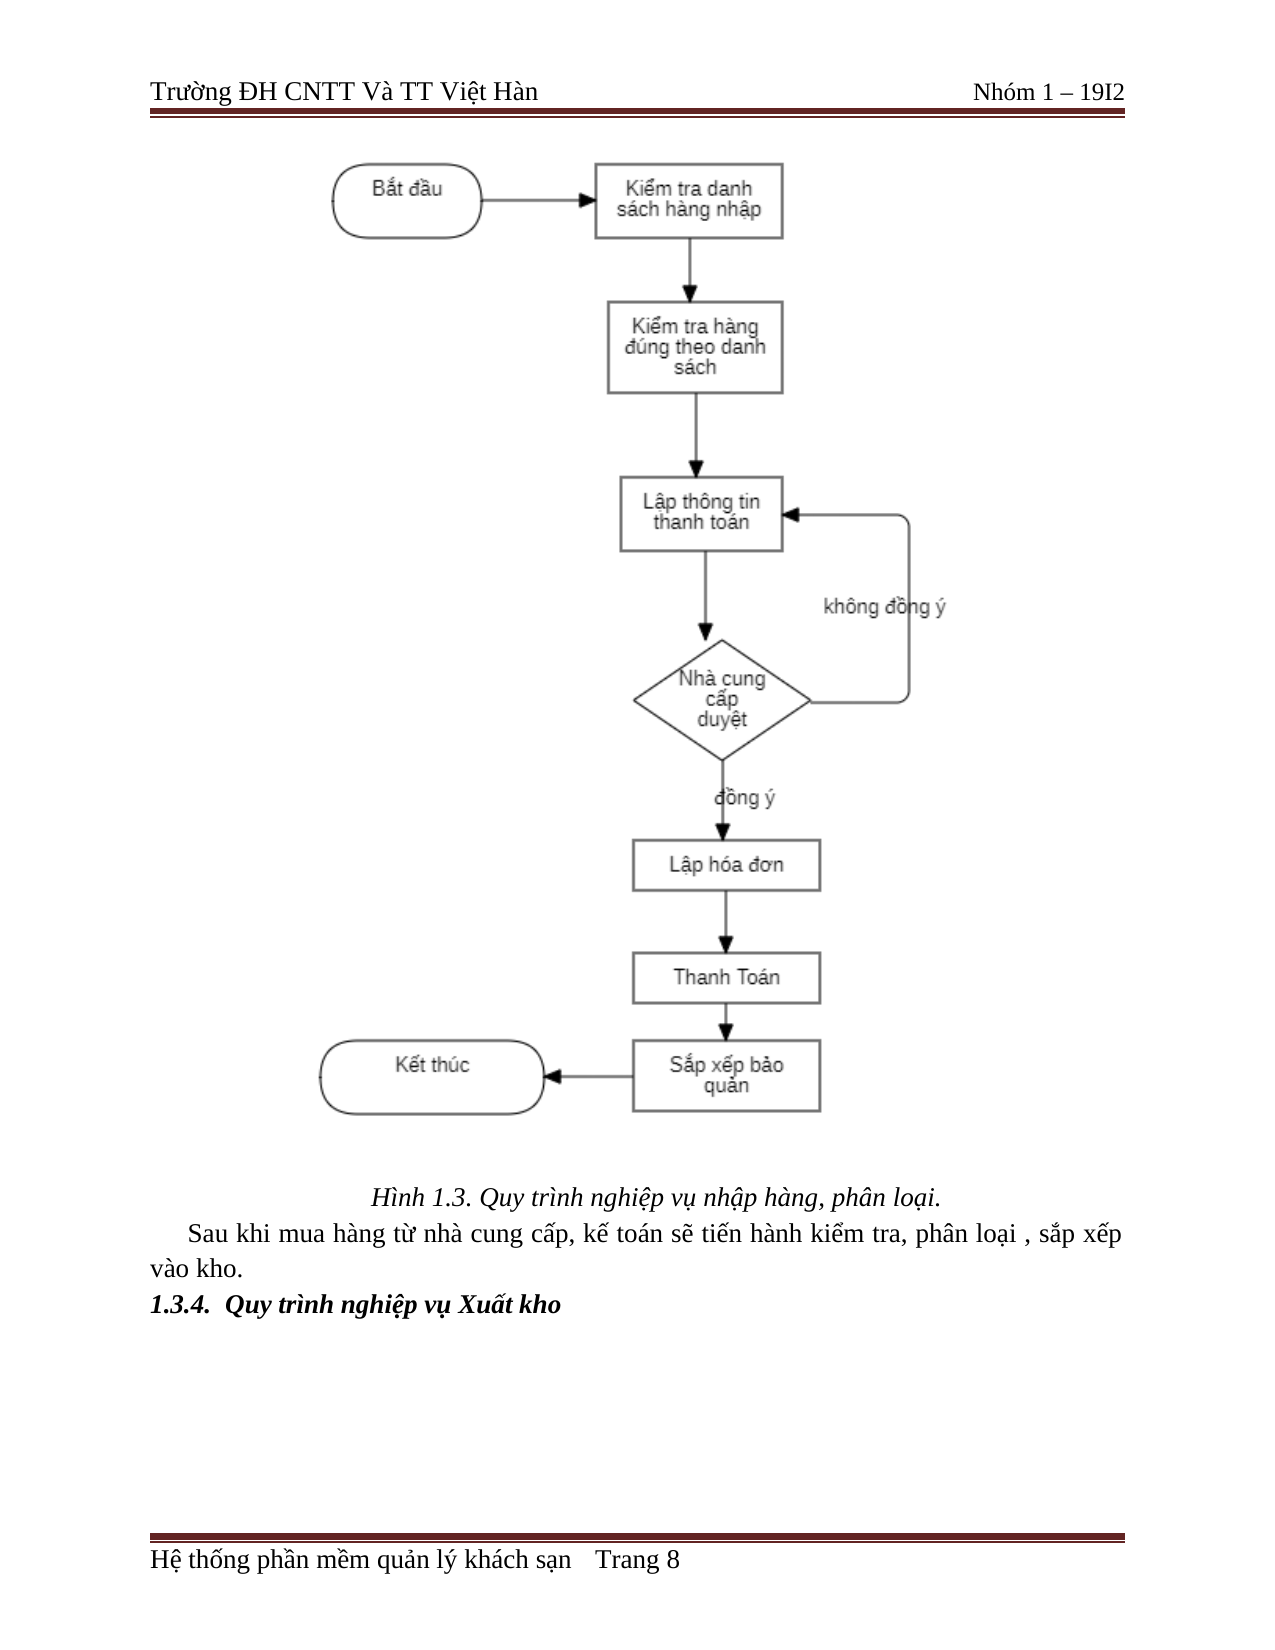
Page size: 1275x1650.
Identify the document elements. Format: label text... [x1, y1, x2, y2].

list Sau khi mua hàng từ nhà cung cấp, kế toán sẽ tiến hành kiểm tra, phân loại , sắp xếp vào kho. [150, 1217, 1125, 1284]
picture [305, 150, 1008, 1177]
list Hình 1.3. Quy trình nghiệp vụ nhập hàng, phân loại. [187, 1181, 1125, 1212]
list Quy trình nghiệp vụ Xuất kho [150, 1288, 1125, 1319]
